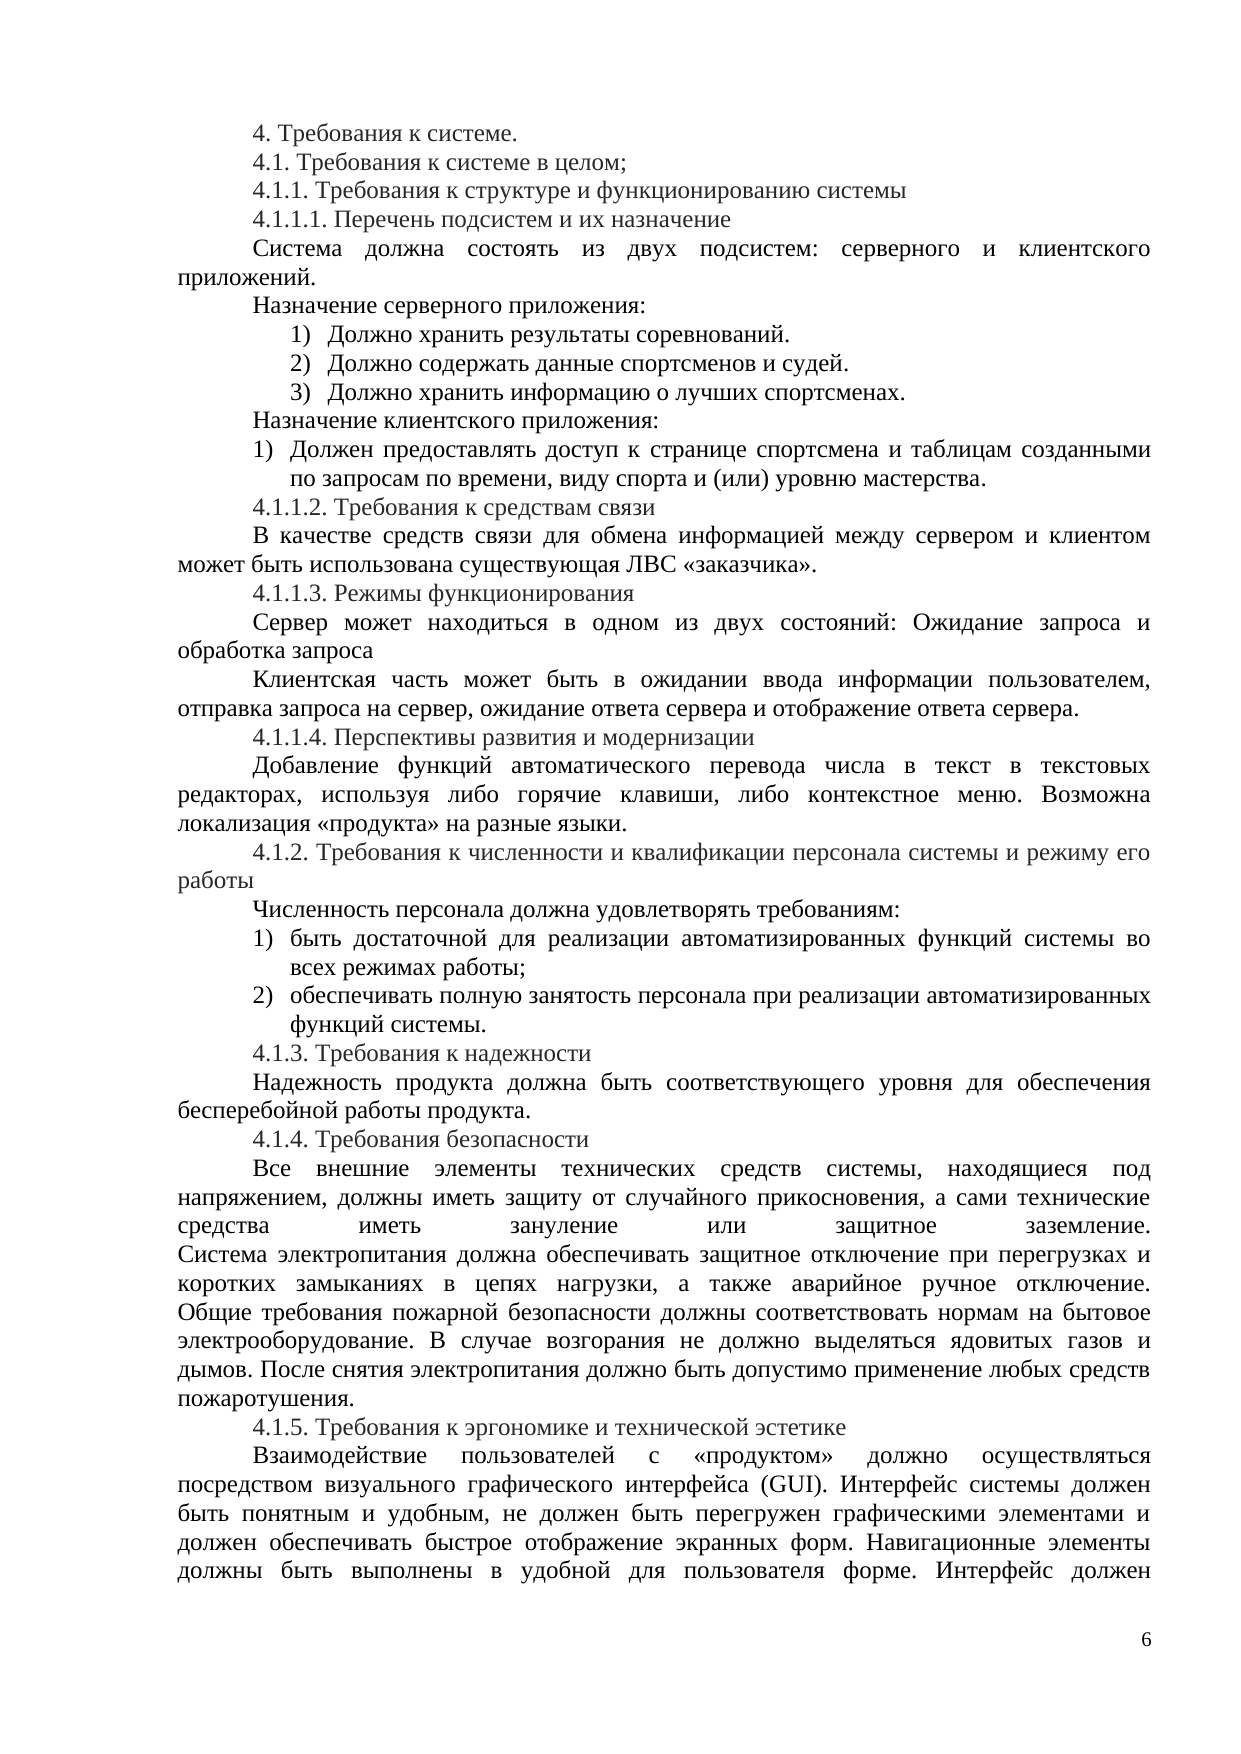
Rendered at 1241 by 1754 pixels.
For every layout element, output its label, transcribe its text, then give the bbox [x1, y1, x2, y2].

subtitle 4.1.1.3. Режимы функционирования [177, 578, 1152, 607]
list быть достаточной для реализации автоматизированных функций системы во всех режимах работы; [252, 923, 1152, 981]
subtitle 4.1.2. Требования к численности и квалификации персонала системы и режиму его работы [177, 837, 1152, 894]
subtitle 4.1.3. Требования к надежности [177, 1038, 1152, 1067]
list Должен предоставлять доступ к странице спортсмена и таблицам созданными по запросам по времени, виду спорта и (или) уровню мастерства. [252, 434, 1152, 492]
text Назначение серверного приложения: [177, 291, 1152, 319]
subtitle 4.1.1.2. Требования к средствам связи [177, 492, 1152, 521]
text Добавление функций автоматического перевода числа в текст в текстовых редакторах, используя либо горячие клавиши, либо контекстное меню. Возможна локализация «продукта» на разные языки. [177, 751, 1152, 837]
subtitle 4.1.4. Требования безопасности [177, 1124, 1152, 1153]
text Сервер может находиться в одном из двух состояний: Ожидание запроса и обработка запроса [177, 607, 1152, 664]
list обеспечивать полную занятость персонала при реализации автоматизированных функций системы. [252, 981, 1152, 1038]
text Все внешние элементы технических средств системы, находящиеся под напряжением, должны иметь защиту от случайного прикосновения, а сами технические средства иметь зануление или защитное заземление. Система электропитания должна обеспечивать защитное отключение при перегрузках и коротких замыканиях в цепях нагрузки, а также аварийное ручное отключение. Общие требования пожарной безопасности должны соответствовать нормам на бытовое электрооборудование. В случае возгорания не должно выделяться ядовитых газов и дымов. После снятия электропитания должно быть допустимо применение любых средств пожаротушения. [177, 1153, 1152, 1412]
subtitle 4.1.1.1. Перечень подсистем и их назначение [177, 204, 1152, 233]
subtitle 4.1.1.4. Перспективы развития и модернизации [177, 722, 1152, 751]
subtitle 4. Требования к системе. [177, 118, 1152, 147]
text В качестве средств связи для обмена информацией между сервером и клиентом может быть использована существующая ЛВС «заказчика». [177, 521, 1152, 578]
subtitle 4.1. Требования к системе в целом; [177, 147, 1152, 176]
text Численность персонала должна удовлетворять требованиям: [177, 894, 1152, 923]
text Надежность продукта должна быть соответствующего уровня для обеспечения бесперебойной работы продукта. [177, 1067, 1152, 1124]
list Должно содержать данные спортсменов и судей. [290, 348, 1152, 377]
subtitle 4.1.1. Требования к структуре и функционированию системы [177, 176, 1152, 204]
text Клиентская часть может быть в ожидании ввода информации пользователем, отправка запроса на сервер, ожидание ответа сервера и отображение ответа сервера. [177, 664, 1152, 722]
subtitle 4.1.5. Требования к эргономике и технической эстетике [177, 1412, 1152, 1441]
text Система должна состоять из двух подсистем: серверного и клиентского приложений. [177, 233, 1152, 291]
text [177, 1441, 1152, 1584]
text Назначение клиентского приложения: [177, 406, 1152, 434]
list Должно хранить результаты соревнований. [290, 319, 1152, 348]
list Должно хранить информацию о лучших спортсменах. [290, 377, 1152, 406]
